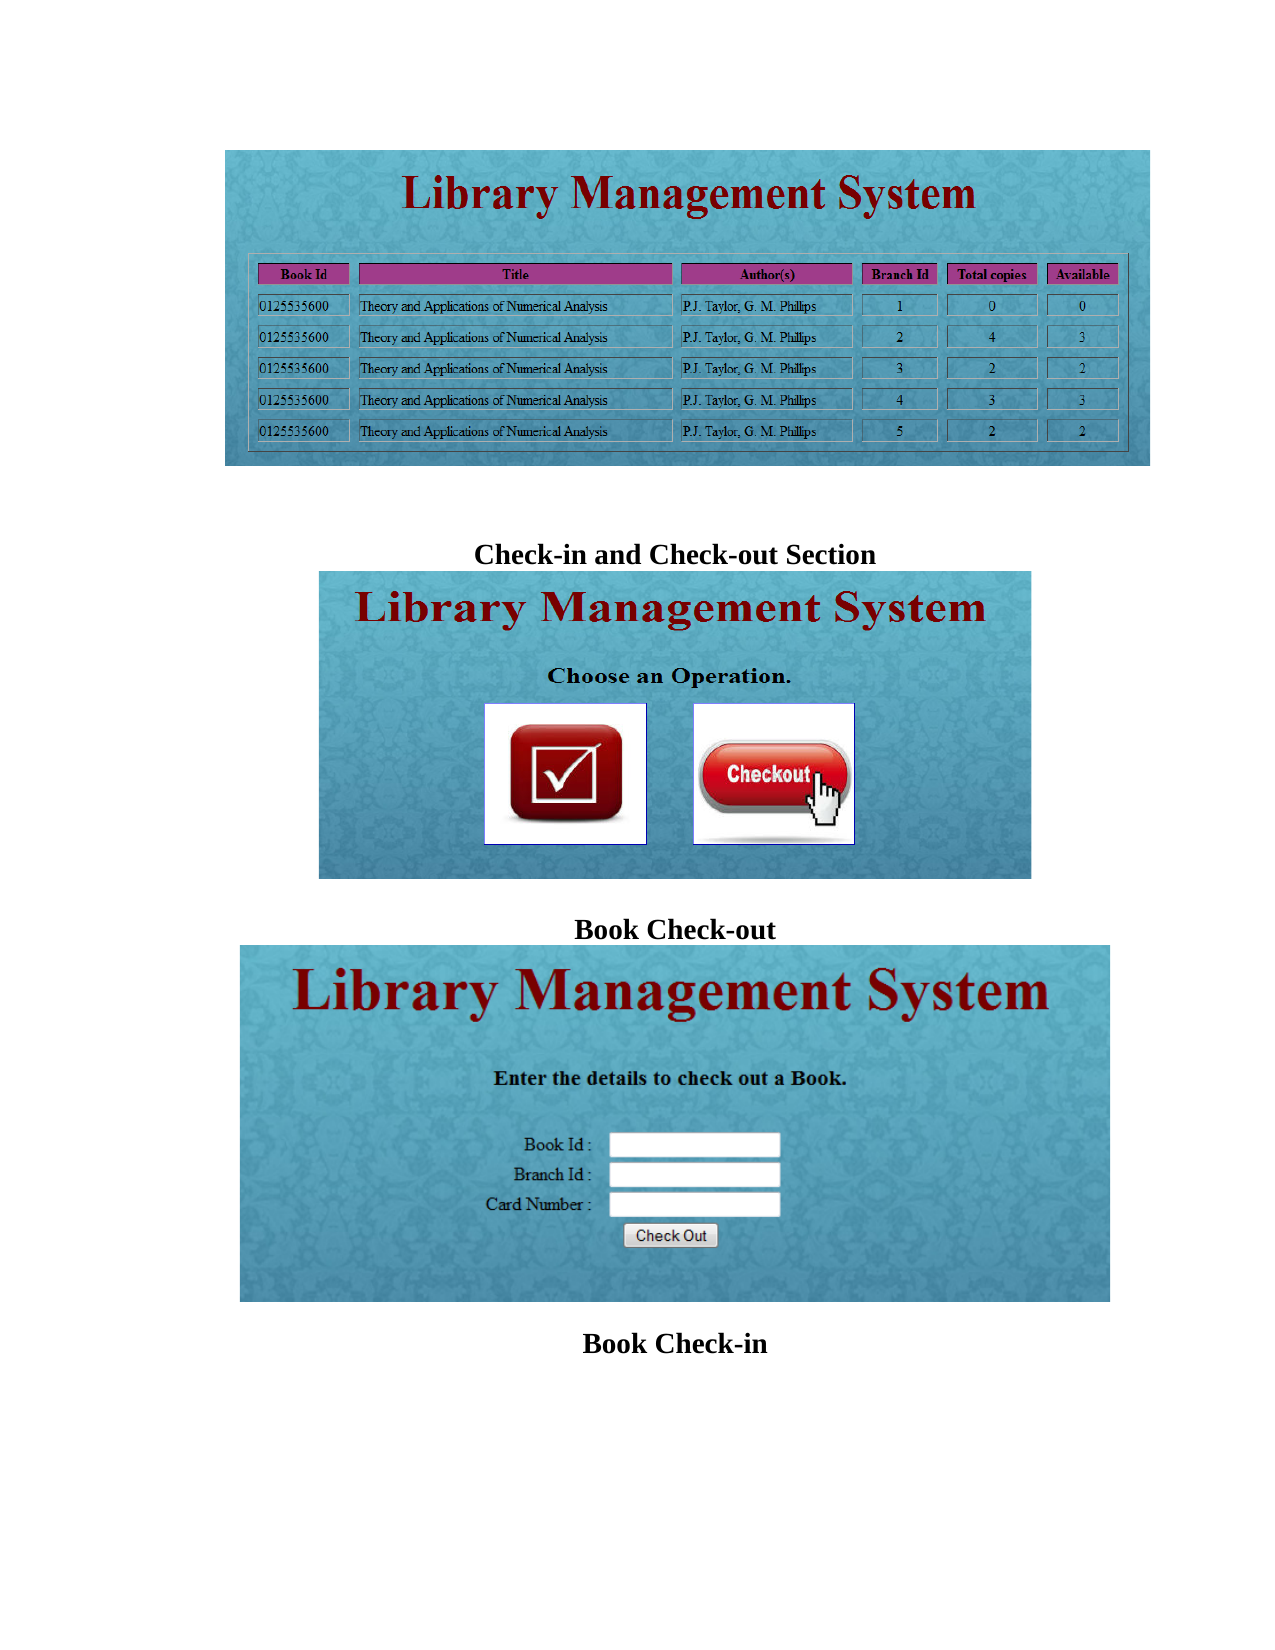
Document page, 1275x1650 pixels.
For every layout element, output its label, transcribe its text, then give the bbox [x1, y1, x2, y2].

picture [225, 150, 1150, 466]
list Check-in and Check-out Section [225, 537, 1125, 571]
picture [318, 571, 1032, 879]
picture [239, 945, 1111, 1302]
list Book Check-out [225, 912, 1125, 946]
list Book Check-in [225, 1326, 1125, 1360]
